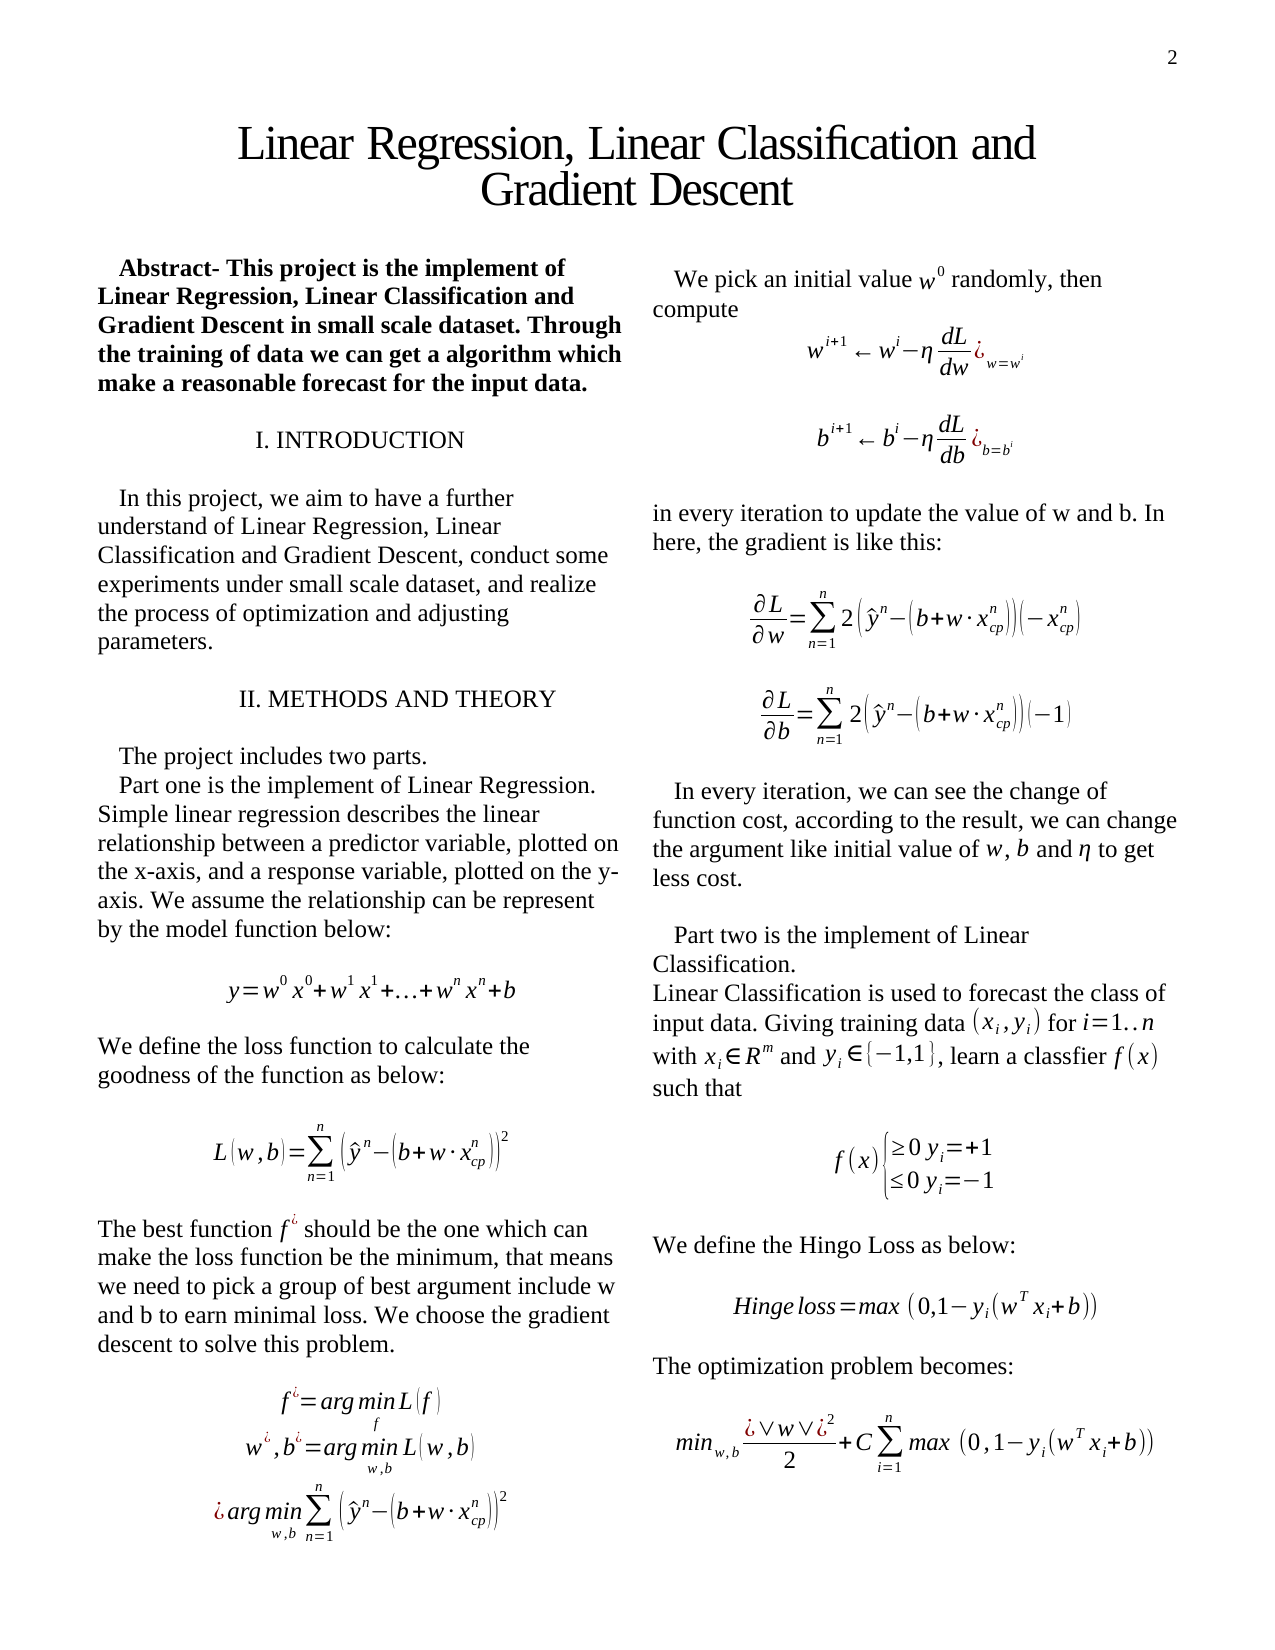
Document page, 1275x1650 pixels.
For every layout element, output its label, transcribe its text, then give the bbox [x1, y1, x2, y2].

text We define the Hingo Loss as below: [652, 1230, 1177, 1259]
text Abstract- This project is the implement of Linear Regression, Linear Classification and Gradient Descent in small scale dataset. Through the training of data we can get a algorithm which make a reasonable forecast for the input data. [97, 253, 622, 396]
text We pick an initial value randomly, then compute [652, 263, 1177, 323]
text In this project, we aim to have a further understand of Linear Regression, Linear Classification and Gradient Descent, conduct some experiments under small scale dataset, and realize the process of optimization and adjusting parameters. [97, 483, 622, 655]
text Part one is the implement of Linear Regression. Simple linear regression describes the linear relationship between a predictor variable, plotted on the x-axis, and a response variable, plotted on the y-axis. We assume the relationship can be represent by the model function below: [97, 770, 622, 943]
text In every iteration, we can see the change of function cost, according to the result, we can change the argument like initial value of , and to get less cost. [652, 776, 1177, 891]
text We define the loss function to calculate the goodness of the function as below: [97, 1031, 622, 1089]
text such that [652, 1073, 1177, 1102]
text Linear Regression, Linear Classiﬁcation and Gradient Descent [150, 123, 1125, 214]
text The project includes two parts. [97, 741, 622, 770]
text I. INTRODUCTION [97, 425, 622, 454]
list II. METHODS AND THEORY [172, 684, 622, 713]
text The optimization problem becomes: [652, 1351, 1177, 1380]
text in every iteration to update the value of w and b. In here, the gradient is like this: [652, 498, 1177, 556]
text Linear Classification is used to forecast the class of input data. Giving training data for with and , learn a classfier [652, 978, 1177, 1073]
text The best function should be the one which can make the loss function be the minimum, that means we need to pick a group of best argument include w and b to earn minimal loss. We choose the gradient descent to solve this problem. [97, 1214, 622, 1357]
text Part two is the implement of Linear Classification. [652, 920, 1177, 978]
